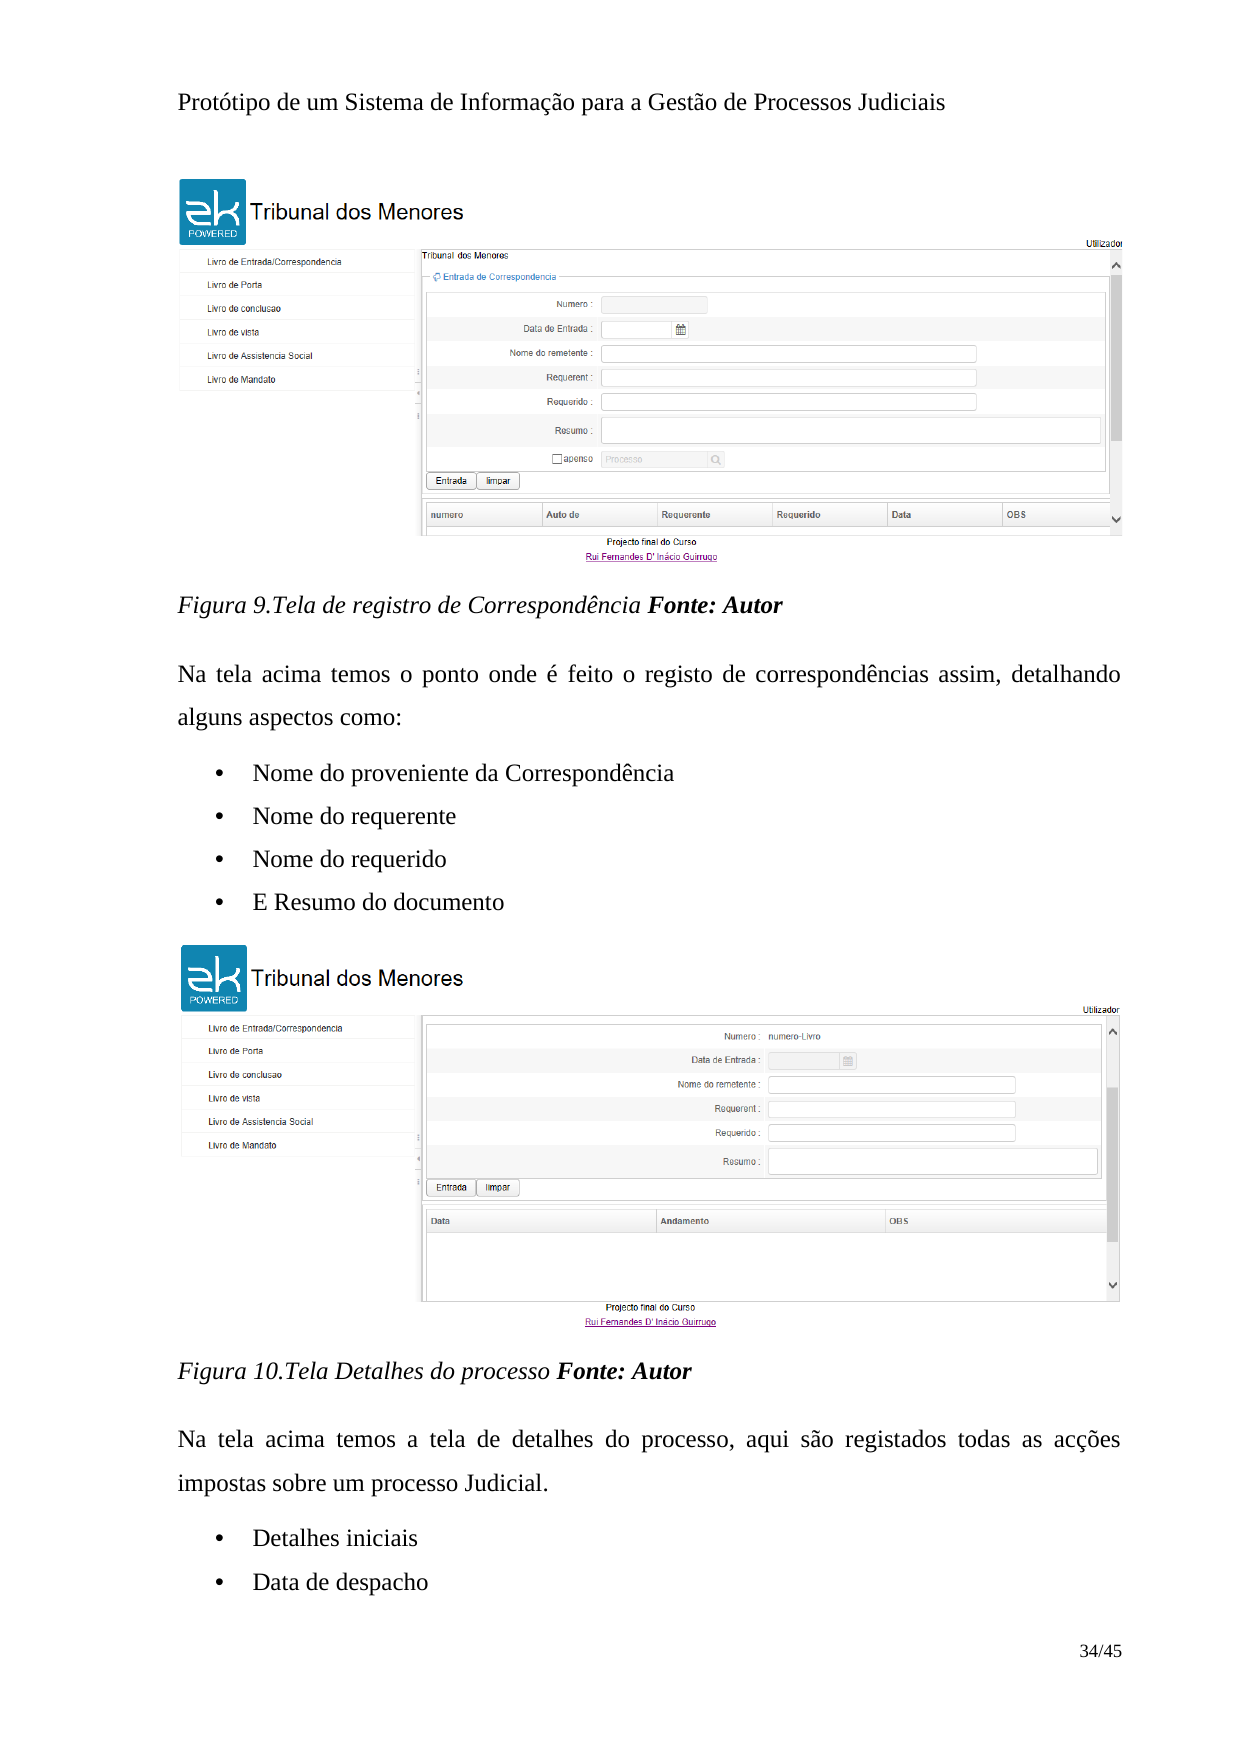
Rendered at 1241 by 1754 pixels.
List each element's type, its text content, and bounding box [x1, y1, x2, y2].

picture [177, 942, 1123, 1330]
text Figura 9.Tela de registro de Correspondência Fonte: Autor [177, 591, 1122, 619]
list Detalhes iniciais [215, 1523, 1122, 1552]
list E Resumo do documento [215, 887, 1122, 916]
list Nome do proveniente da Correspondência [215, 757, 1122, 786]
list Nome do requerente [215, 801, 1122, 829]
list Data de despacho [215, 1567, 1122, 1595]
list Nome do requerido [215, 844, 1122, 873]
picture [177, 177, 1123, 564]
text Figura 10.Tela Detalhes do processo Fonte: Autor [177, 1356, 1122, 1385]
text Na tela acima temos o ponto onde é feito o registo de correspondências assim, detalhando alguns aspectos como: [177, 659, 1122, 731]
text Na tela acima temos a tela de detalhes do processo, aqui são registados todas as acções impostas sobre um processo Judicial. [177, 1424, 1122, 1496]
